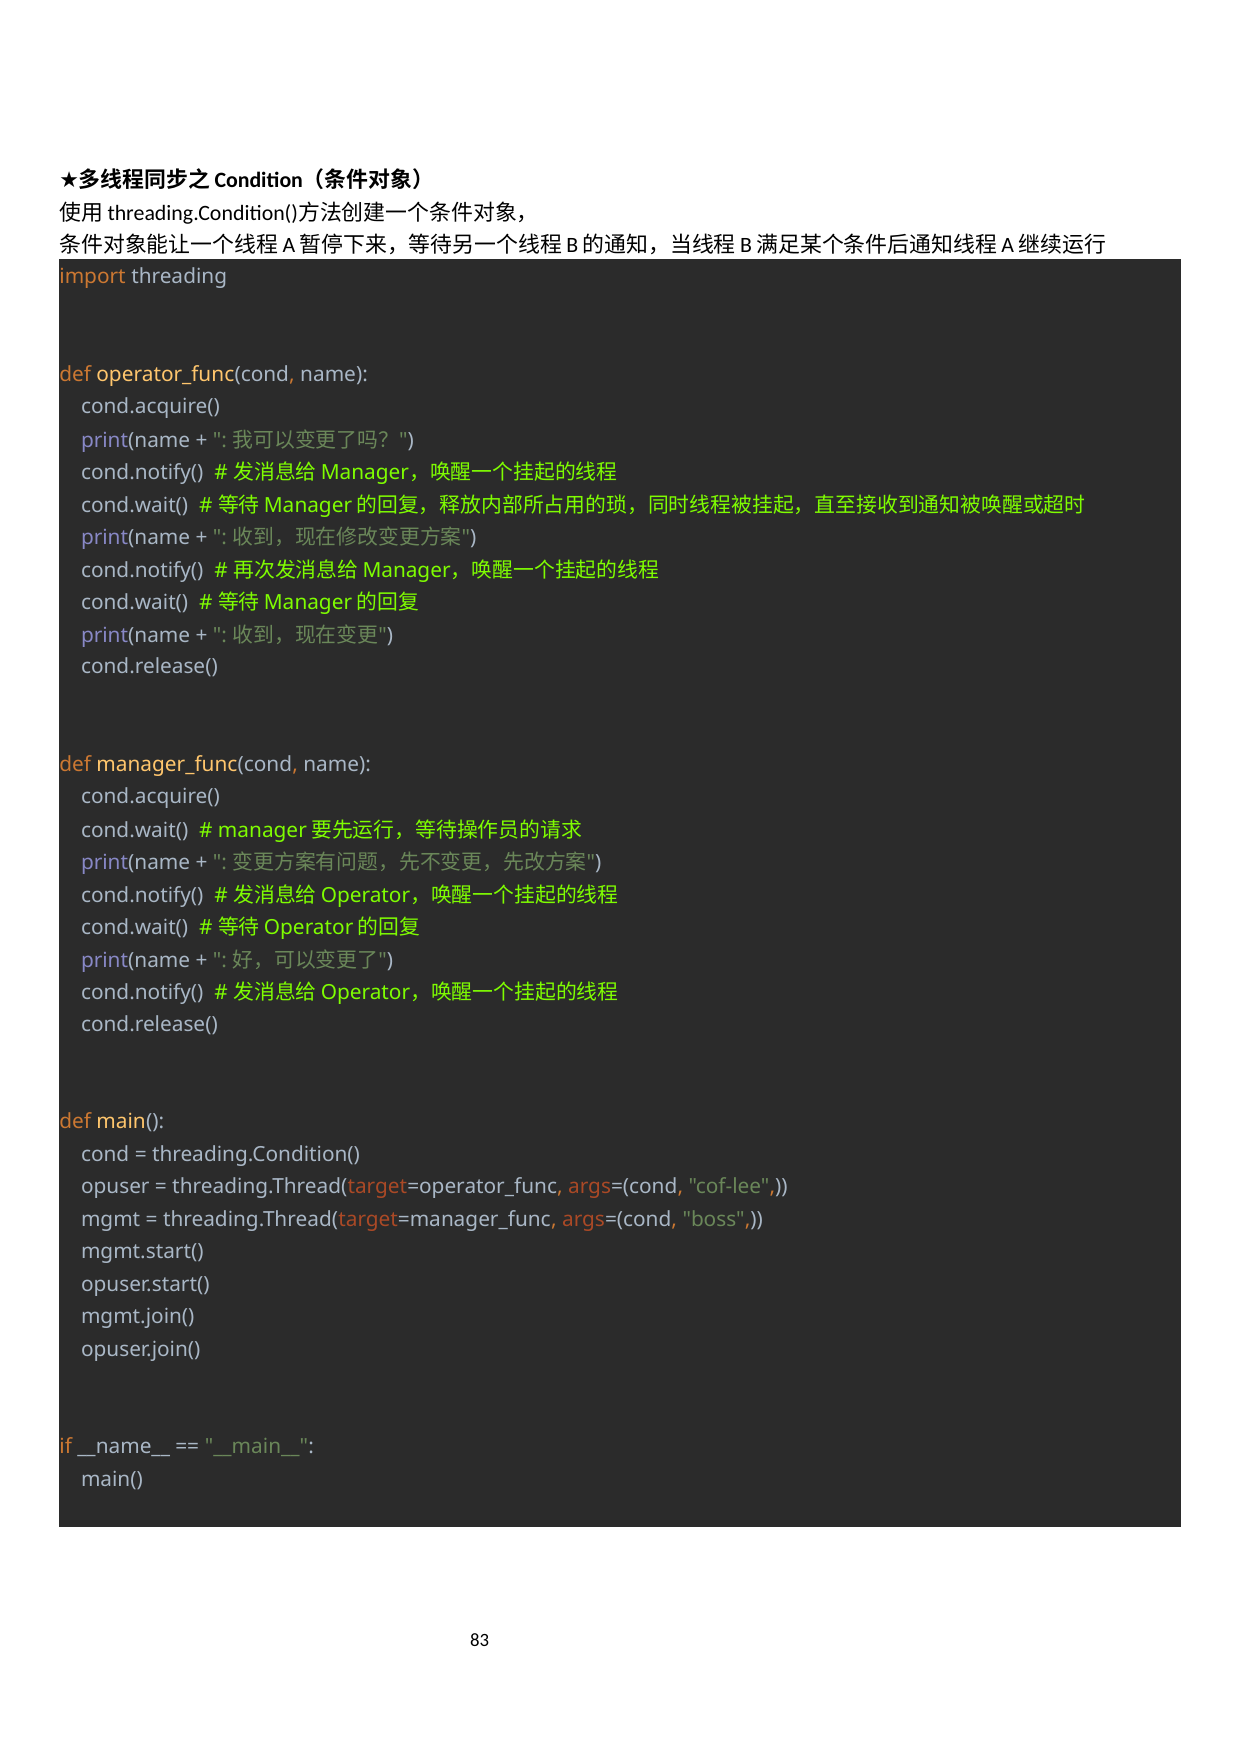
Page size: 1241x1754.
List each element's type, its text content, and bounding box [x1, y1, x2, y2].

text ★多线程同步之Condition（条件对象） [59, 162, 1181, 194]
text import threading def operator_func(cond, name): cond.acquire() print(name + ": 我可以变更了吗？") cond.notify() # 发消息给Manager，唤醒一个挂起的线程 cond.wait() # 等待Manager的回复，释放内部所占用的琐，同时线程被挂起，直至接收到通知被唤醒或超时 print(name + ": 收到，现在修改变更方案") cond.notify() # 再次发消息给Manager，唤醒一个挂起的线程 cond.wait() # 等待Manager的回复 print(name + ": 收到，现在变更") cond.release() def manager_func(cond, name): cond.acquire() cond.wait() # manager要先运行，等待操作员的请求 print(name + ": 变更方案有问题，先不变更，先改方案") cond.notify() # 发消息给Operator，唤醒一个挂起的线程 cond.wait() # 等待Operator的回复 print(name + ": 好，可以变更了") cond.notify() # 发消息给Operator，唤醒一个挂起的线程 cond.release() def main(): cond = threading.Condition() opuser = threading.Thread(target=operator_func, args=(cond, "cof-lee",)) mgmt = threading.Thread(target=manager_func, args=(cond, "boss",)) mgmt.start() opuser.start() mgmt.join() opuser.join() if __name__ == "__main__": main() [59, 259, 1181, 1527]
text 条件对象能让一个线程A暂停下来，等待另一个线程B的通知，当线程B满足某个条件后通知线程A继续运行 [59, 227, 1181, 259]
text 使用threading.Condition()方法创建一个条件对象， [59, 194, 1181, 227]
